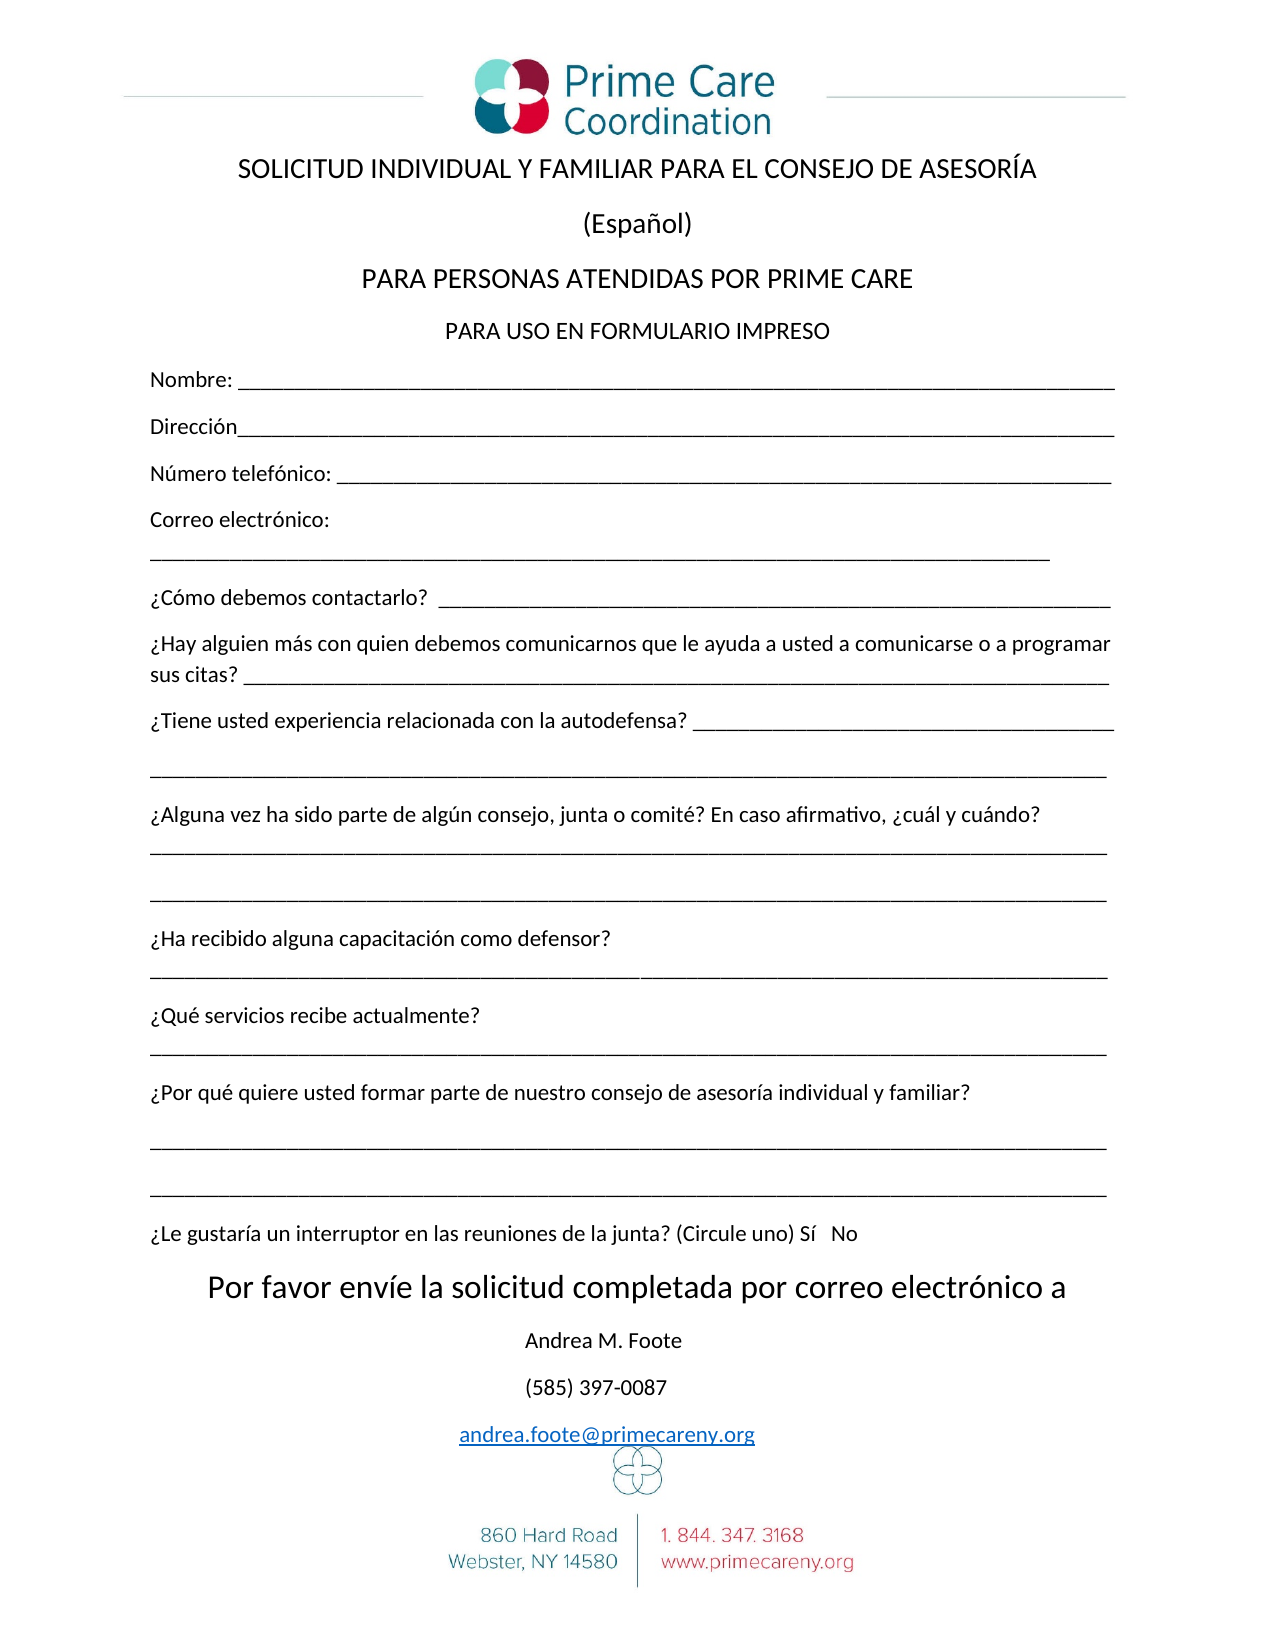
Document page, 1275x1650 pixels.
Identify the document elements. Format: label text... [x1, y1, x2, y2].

text PARA PERSONAS ATENDIDAS POR PRIME CARE [150, 260, 1125, 296]
text ____________________________________________________________________________________ [150, 877, 1125, 905]
text ¿Ha recibido alguna capacitación como defensor? ____________________________________________________________________________________ [150, 924, 1125, 982]
text ____________________________________________________________________________________ [150, 753, 1125, 781]
text ¿Qué servicios recibe actualmente? ____________________________________________________________________________________ [150, 1001, 1125, 1059]
text Correo electrónico: _______________________________________________________________________________ [150, 506, 1125, 564]
text ¿Le gustaría un interruptor en las reuniones de la junta? (Circule uno) Sí No [150, 1219, 1125, 1247]
text Dirección_____________________________________________________________________________ [150, 412, 1125, 440]
picture [109, 1434, 1165, 1602]
text ¿Por qué quiere usted formar parte de nuestro consejo de asesoría individual y familiar? [150, 1078, 1125, 1106]
text ¿Alguna vez ha sido parte de algún consejo, junta o comité? En caso afirmativo, ¿cuál y cuándo? ____________________________________________________________________________________ [150, 800, 1125, 858]
text PARA USO EN FORMULARIO IMPRESO [150, 315, 1125, 346]
text Número telefónico: ____________________________________________________________________ [150, 459, 1125, 487]
text andrea.foote@primecareny.org [150, 1420, 1125, 1448]
text ¿Tiene usted experiencia relacionada con la autodefensa? _____________________________________ [150, 707, 1125, 734]
text (Español) [150, 205, 1125, 241]
text Andrea M. Foote [150, 1327, 1125, 1354]
text Por favor envíe la solicitud completada por correo electrónico a [150, 1266, 1125, 1307]
text Nombre: _____________________________________________________________________________ [150, 365, 1125, 393]
picture [100, 45, 1162, 149]
text (585) 397-0087 [450, 1373, 1125, 1401]
text ____________________________________________________________________________________ [150, 1172, 1125, 1200]
text ¿Hay alguien más con quien debemos comunicarnos que le ayuda a usted a comunicarse o a programar sus citas? ____________________________________________________________________________ [150, 629, 1125, 688]
text ¿Cómo debemos contactarlo? ___________________________________________________________ [150, 583, 1125, 611]
text SOLICITUD INDIVIDUAL Y FAMILIAR PARA EL CONSEJO DE ASESORÍA [150, 150, 1125, 186]
text ____________________________________________________________________________________ [150, 1125, 1125, 1153]
